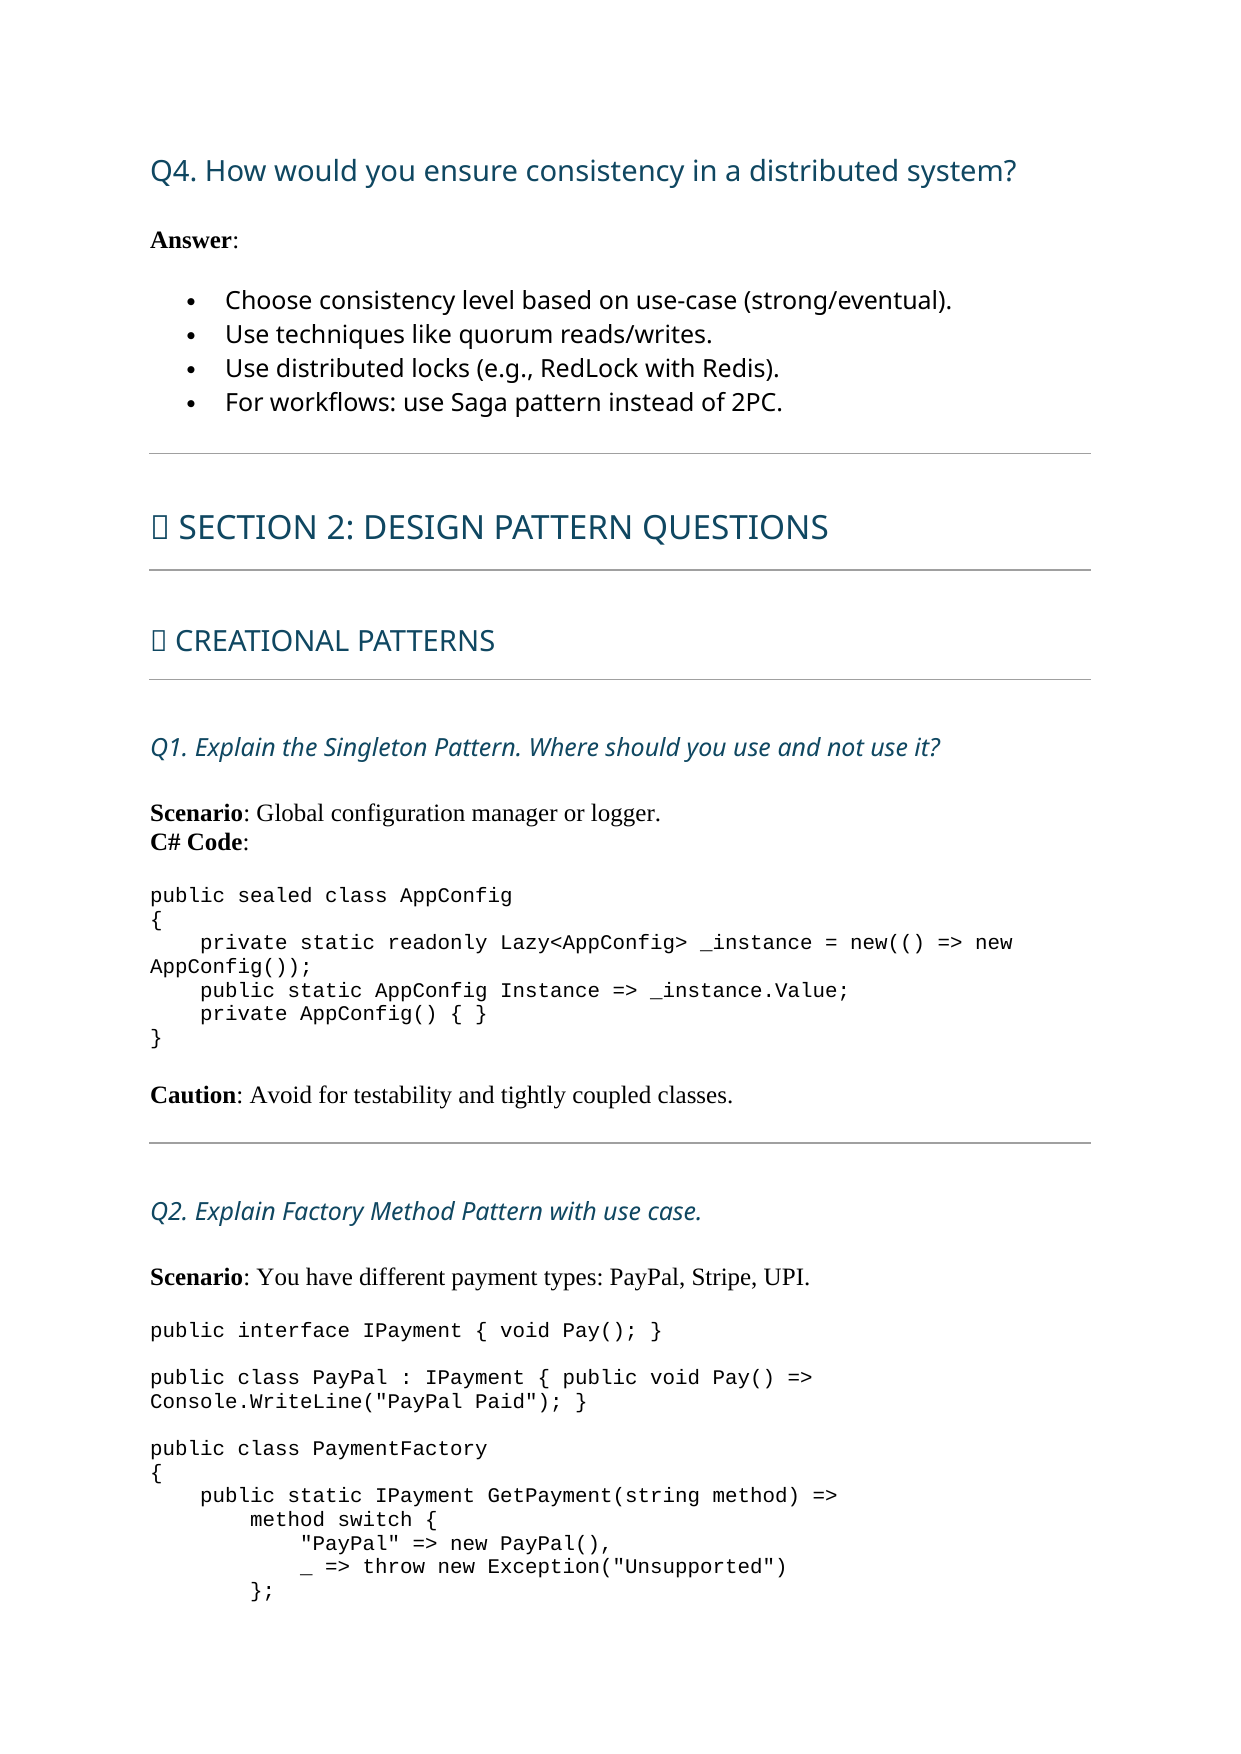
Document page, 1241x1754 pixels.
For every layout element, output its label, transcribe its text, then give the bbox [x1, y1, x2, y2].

text public class PaymentFactory [150, 1438, 1090, 1462]
subtitle 🔹 SECTION 2: DESIGN PATTERN QUESTIONS [150, 504, 1090, 549]
list Choose consistency level based on use-case (strong/eventual). [187, 283, 1090, 317]
text public class PayPal : IPayment { public void Pay() => Console.WriteLine("PayPal Paid"); } [150, 1367, 1090, 1414]
text Scenario: You have different payment types: PayPal, Stripe, UPI. [150, 1262, 1090, 1291]
text private static readonly Lazy<AppConfig> _instance = new(() => new AppConfig()); [150, 932, 1090, 980]
text }; [150, 1580, 1090, 1603]
list Use distributed locks (e.g., RedLock with Redis). [187, 351, 1090, 385]
text Answer: [150, 225, 1090, 253]
text public static AppConfig Instance => _instance.Value; [150, 980, 1090, 1003]
text _ => throw new Exception("Unsupported") [150, 1556, 1090, 1580]
text private AppConfig() { } [150, 1003, 1090, 1027]
text public static IPayment GetPayment(string method) => [150, 1485, 1090, 1509]
subtitle Q2. Explain Factory Method Pattern with use case. [150, 1193, 1090, 1228]
text "PayPal" => new PayPal(), [150, 1533, 1090, 1556]
text public interface IPayment { void Pay(); } [150, 1320, 1090, 1343]
text public sealed class AppConfig [150, 885, 1090, 909]
text Scenario: Global configuration manager or logger. C# Code: [150, 798, 1090, 856]
text method switch { [150, 1509, 1090, 1533]
text Caution: Avoid for testability and tightly coupled classes. [150, 1080, 1090, 1108]
text { [150, 1462, 1090, 1485]
subtitle Q1. Explain the Singleton Pattern. Where should you use and not use it? [150, 730, 1090, 764]
subtitle 🔸 CREATIONAL PATTERNS [150, 620, 1090, 660]
text } [150, 1027, 1090, 1051]
subtitle Q4. How would you ensure consistency in a distributed system? [150, 150, 1090, 190]
list For workflows: use Saga pattern instead of 2PC. [187, 385, 1090, 419]
list Use techniques like quorum reads/writes. [187, 317, 1090, 351]
text { [150, 909, 1090, 932]
